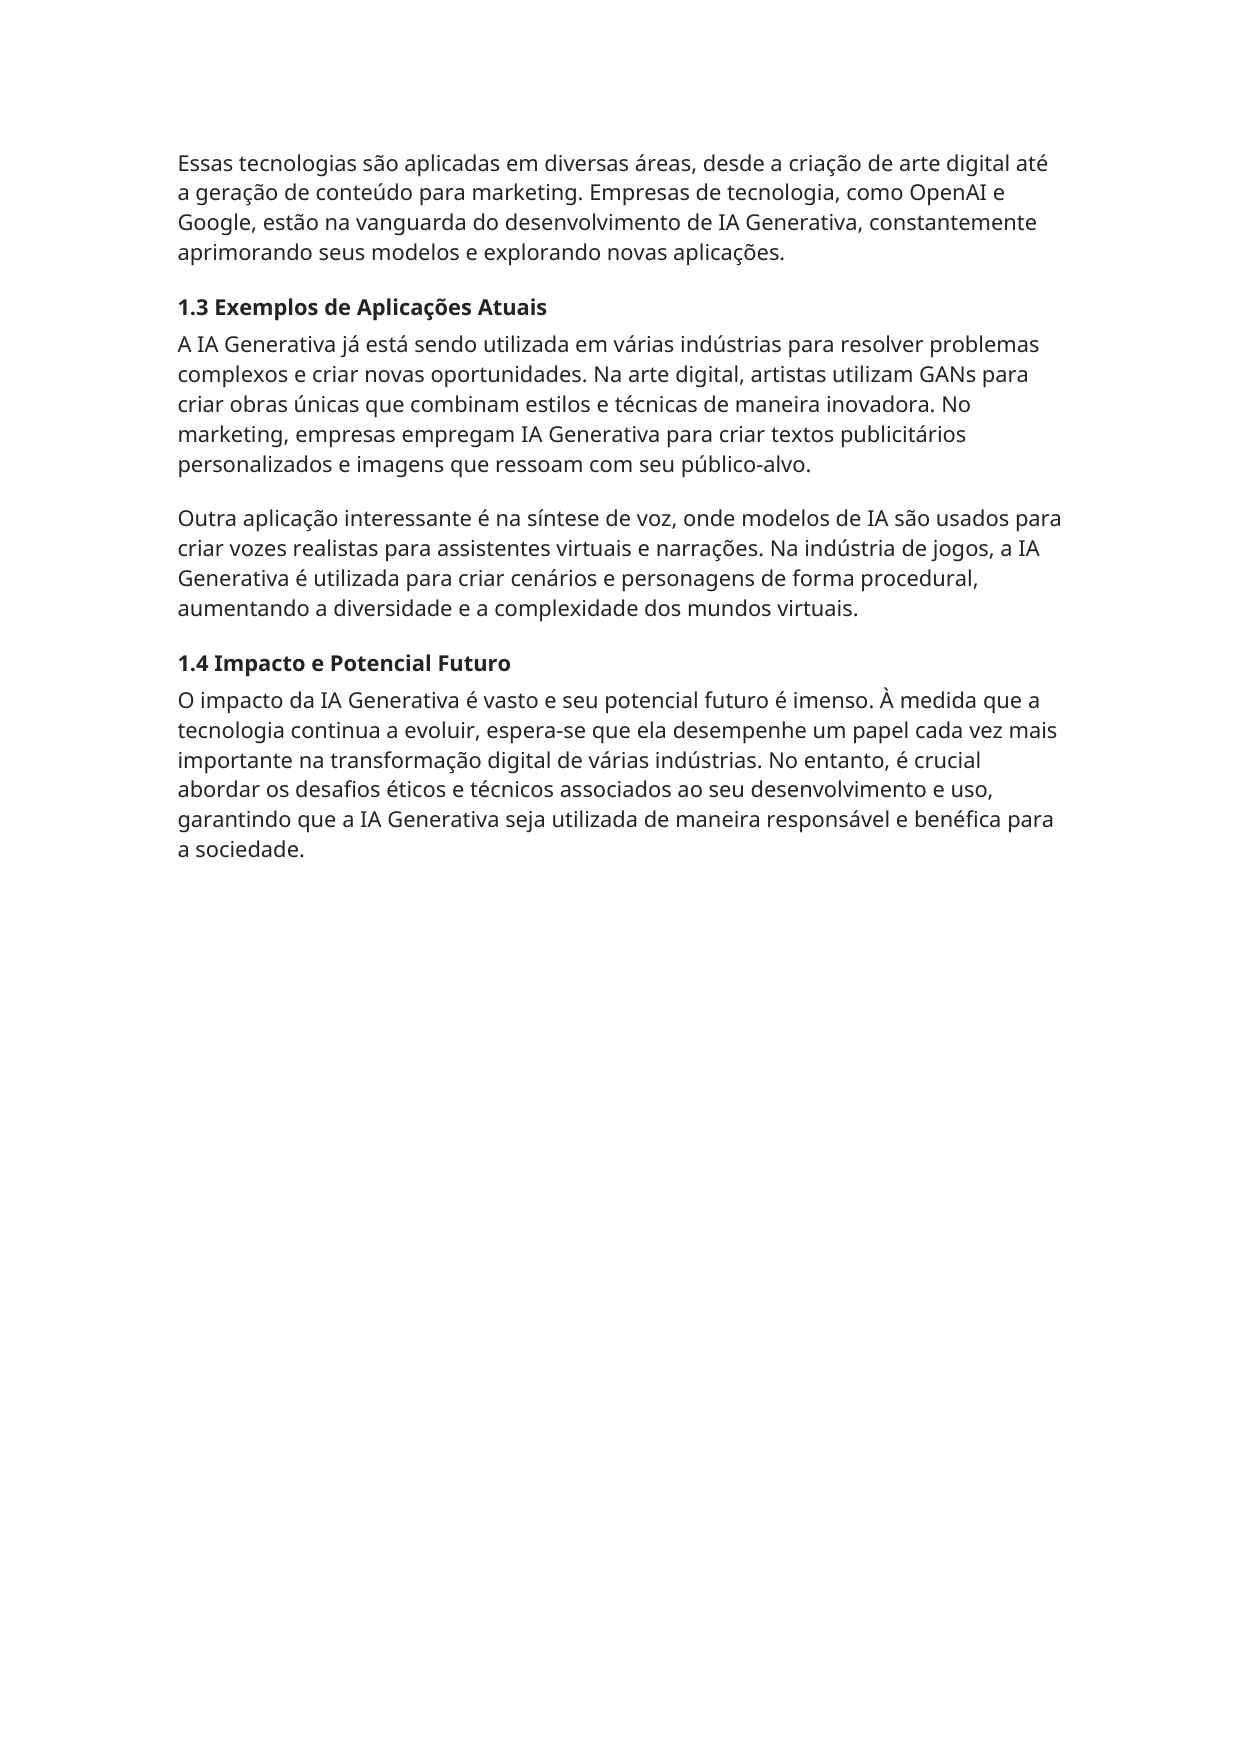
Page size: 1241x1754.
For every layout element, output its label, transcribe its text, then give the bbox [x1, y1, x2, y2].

text Outra aplicação interessante é na síntese de voz, onde modelos de IA são usados para criar vozes realistas para assistentes virtuais e narrações. Na indústria de jogos, a IA Generativa é utilizada para criar cenários e personagens de forma procedural, aumentando a diversidade e a complexidade dos mundos virtuais. [177, 503, 1063, 622]
text 1.4 Impacto e Potencial Futuro [177, 647, 1063, 677]
text Essas tecnologias são aplicadas em diversas áreas, desde a criação de arte digital até a geração de conteúdo para marketing. Empresas de tecnologia, como OpenAI e Google, estão na vanguarda do desenvolvimento de IA Generativa, constantemente aprimorando seus modelos e explorando novas aplicações. [177, 148, 1063, 267]
text A IA Generativa já está sendo utilizada em várias indústrias para resolver problemas complexos e criar novas oportunidades. Na arte digital, artistas utilizam GANs para criar obras únicas que combinam estilos e técnicas de maneira inovadora. No marketing, empresas empregam IA Generativa para criar textos publicitários personalizados e imagens que ressoam com seu público-alvo. [177, 329, 1063, 478]
text 1.3 Exemplos de Aplicações Atuais [177, 292, 1063, 322]
text O impacto da IA Generativa é vasto e seu potencial futuro é imenso. À medida que a tecnologia continua a evoluir, espera-se que ela desempenhe um papel cada vez mais importante na transformação digital de várias indústrias. No entanto, é crucial abordar os desafios éticos e técnicos associados ao seu desenvolvimento e uso, garantindo que a IA Generativa seja utilizada de maneira responsável e benéfica para a sociedade. [177, 685, 1063, 864]
